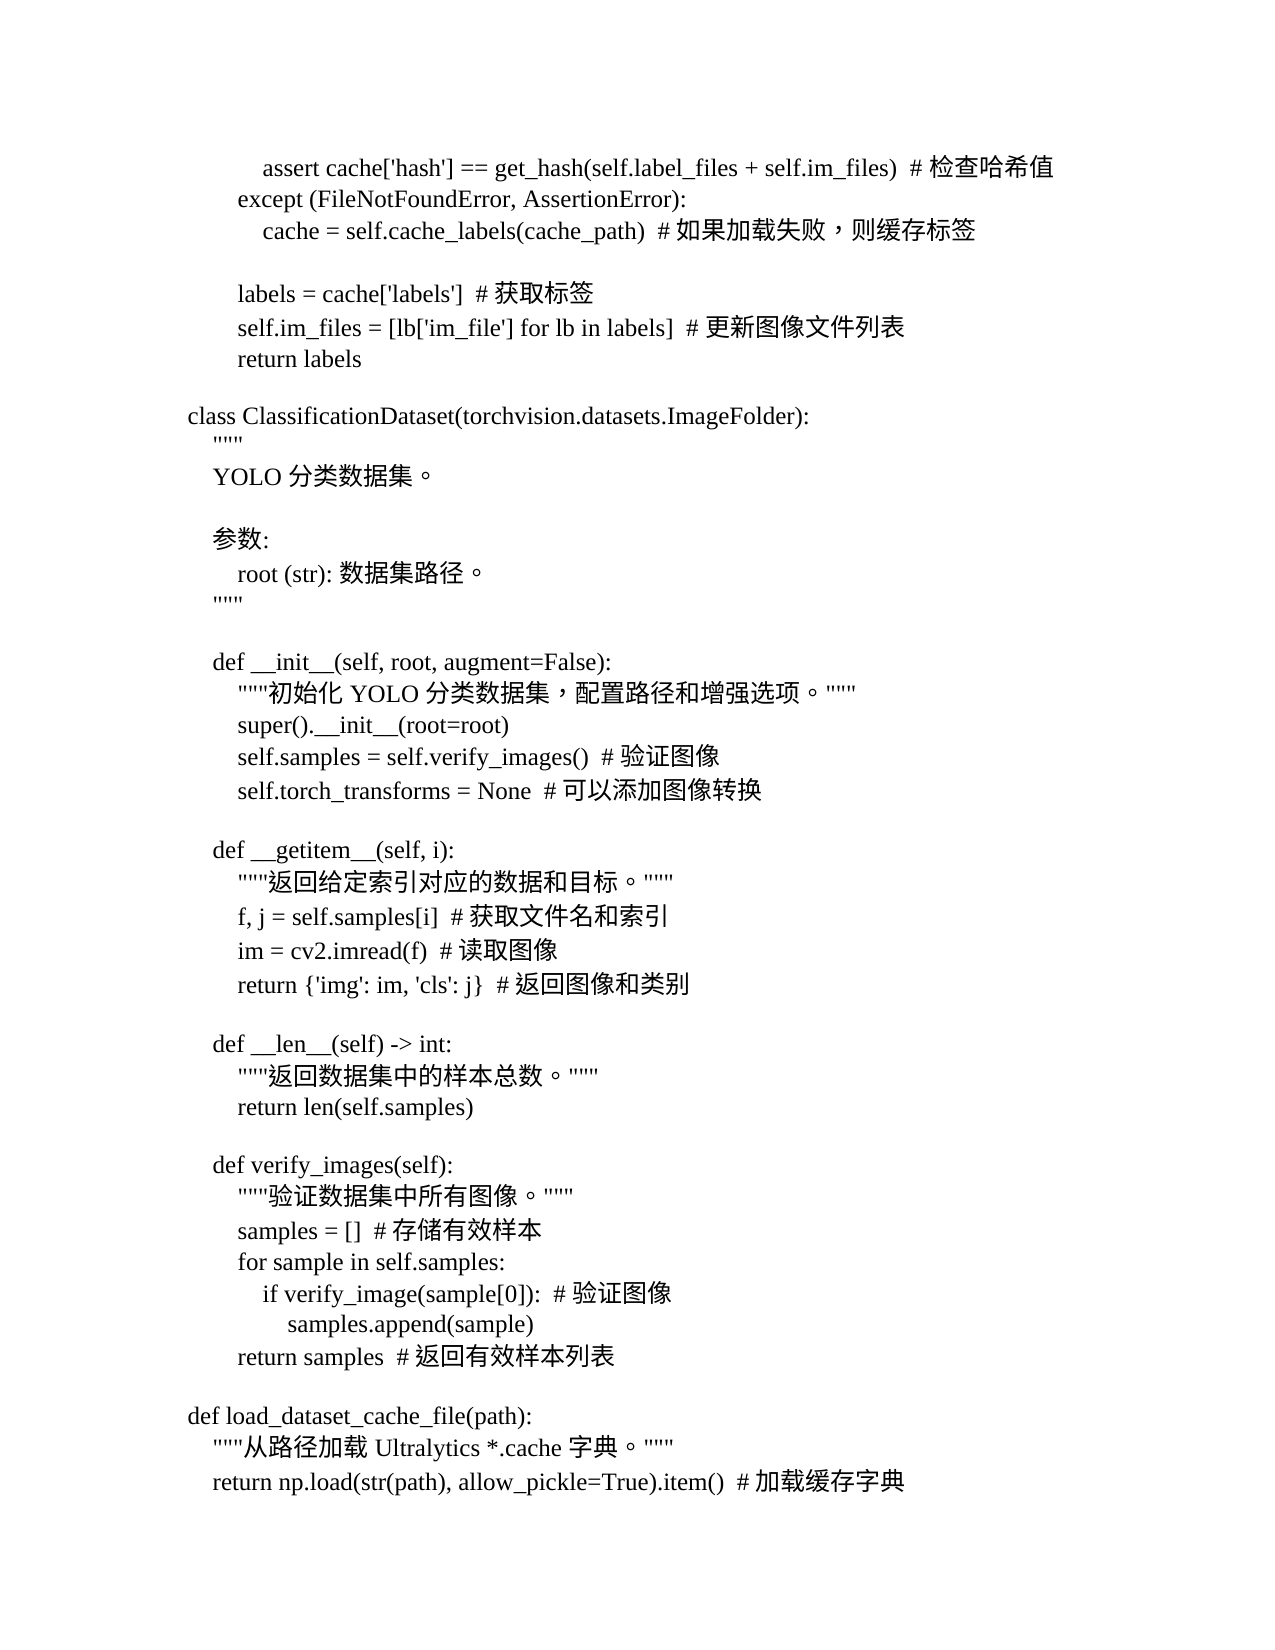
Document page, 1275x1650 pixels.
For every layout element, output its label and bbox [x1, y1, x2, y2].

text [187, 150, 1087, 1498]
